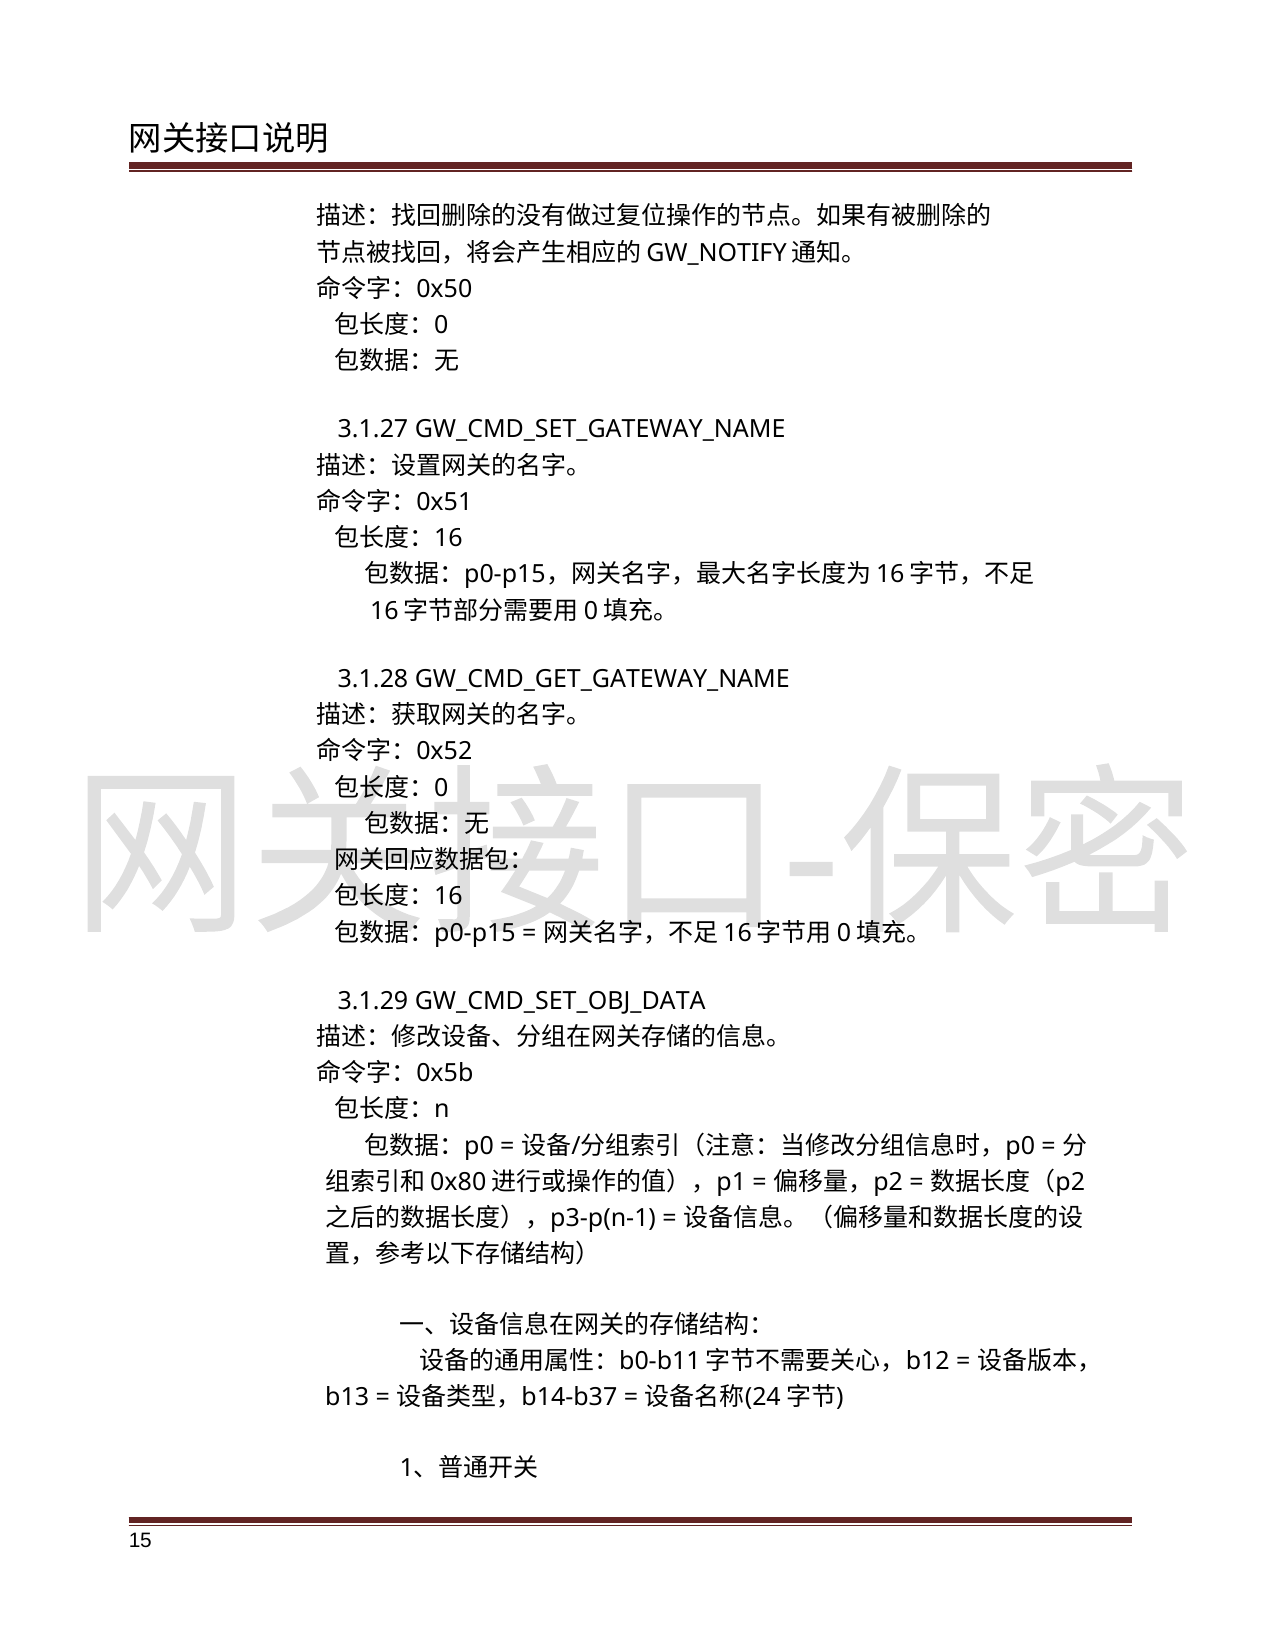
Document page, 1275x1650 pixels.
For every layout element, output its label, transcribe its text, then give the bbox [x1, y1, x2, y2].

list 包数据：无 [225, 341, 1087, 377]
list 包长度：0 [225, 304, 1087, 341]
list 包数据：p0 = 设备/分组索引（注意：当修改分组信息时，p0 = 分组索引和0x80进行或操作的值），p1 = 偏移量，p2 = 数据长度（p2之后的数据长度），p3-p(n-1) = 设备信息。（偏移量和数据长度的设置，参考以下存储结构） [187, 1125, 1087, 1270]
list 一、设备信息在网关的存储结构： [325, 1304, 1087, 1340]
list 设备的通用属性：b0-b11字节不需要关心，b12 = 设备版本，b13 = 设备类型，b14-b37 = 设备名称(24字节) [325, 1340, 1087, 1413]
list 描述：设置网关的名字。 [225, 445, 1087, 481]
list 3.1.28 GW_CMD_GET_GATEWAY_NAME [225, 660, 1087, 694]
list 包长度：16 [225, 876, 1087, 912]
list 包数据：p0-p15，网关名字，最大名字长度为16字节，不足 [187, 554, 1087, 590]
list 描述：获取网关的名字。 [225, 694, 1087, 731]
list 节点被找回，将会产生相应的GW_NOTIFY通知。 [225, 232, 1087, 268]
list 3.1.29 GW_CMD_SET_OBJ_DATA [262, 982, 1087, 1016]
list 包长度：n [225, 1089, 1087, 1125]
list 命令字：0x50 [225, 268, 1087, 304]
list 普通开关 [325, 1447, 1087, 1483]
list 3.1.27 GW_CMD_SET_GATEWAY_NAME [225, 411, 1087, 445]
list 包数据：无 [187, 803, 1087, 839]
list 16字节部分需要用0填充。 [187, 590, 1087, 626]
list 包数据：p0-p15 = 网关名字，不足16字节用0填充。 [225, 912, 1087, 948]
list 包长度：16 [225, 518, 1087, 554]
list 描述：找回删除的没有做过复位操作的节点。如果有被删除的 [225, 196, 1087, 232]
list 包长度：0 [225, 767, 1087, 803]
list 网关回应数据包： [225, 839, 1087, 876]
list 描述：修改设备、分组在网关存储的信息。 [225, 1016, 1087, 1053]
list 命令字：0x52 [225, 731, 1087, 767]
list 命令字：0x5b [225, 1053, 1087, 1089]
list 命令字：0x51 [225, 481, 1087, 518]
